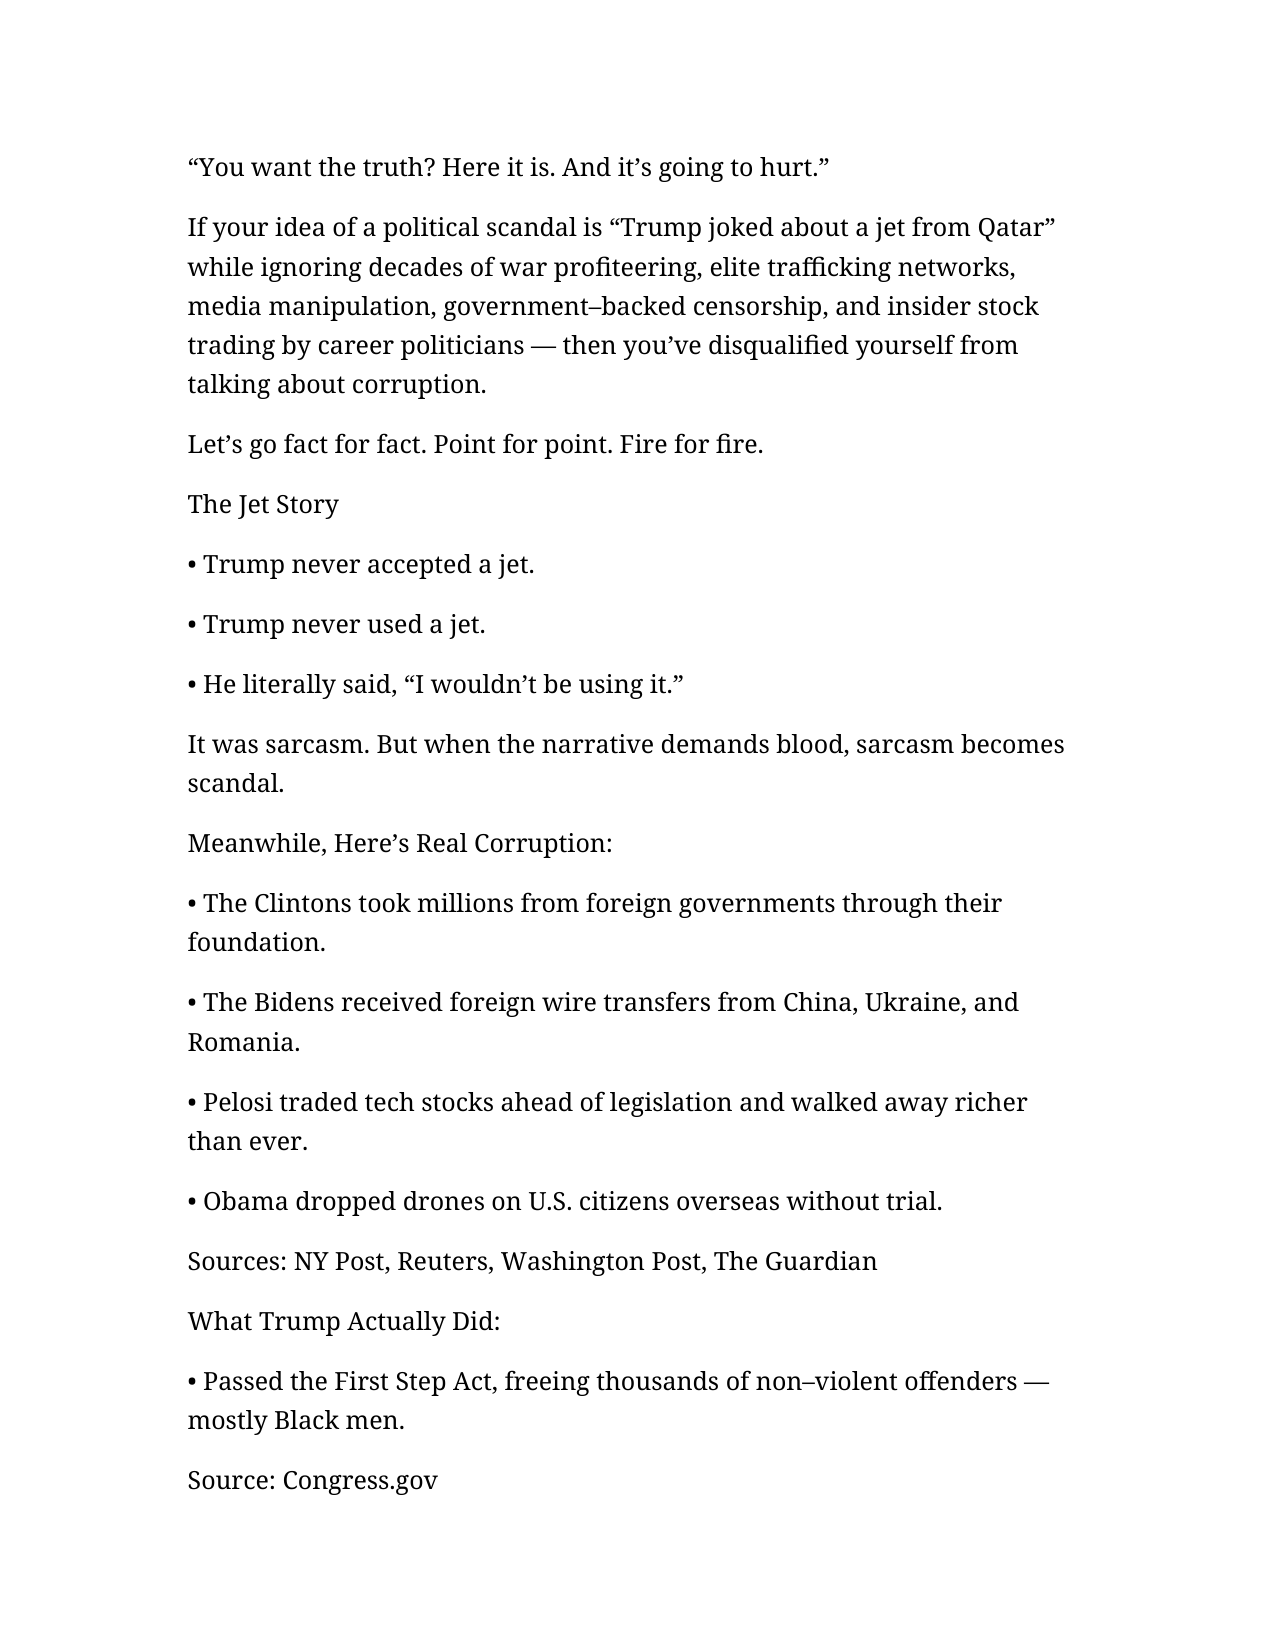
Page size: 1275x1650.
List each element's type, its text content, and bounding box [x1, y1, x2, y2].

text Let’s go fact for fact. Point for point. Fire for fire. [187, 427, 1087, 461]
text “You want the truth? Here it is. And it’s going to hurt.” [187, 150, 1087, 184]
text It was sarcasm. But when the narrative demands blood, sarcasm becomes scandal. [187, 727, 1087, 800]
text What Trump Actually Did: [187, 1303, 1087, 1337]
text • Passed the First Step Act, freeing thousands of non–violent offenders — mostly Black men. [187, 1363, 1087, 1437]
text • He literally said, “I wouldn’t be using it.” [187, 667, 1087, 701]
text Meanwhile, Here’s Real Corruption: [187, 826, 1087, 860]
text • Obama dropped drones on U.S. citizens overseas without trial. [187, 1183, 1087, 1217]
text Sources: NY Post, Reuters, Washington Post, The Guardian [187, 1243, 1087, 1277]
text • The Clintons took millions from foreign governments through their foundation. [187, 886, 1087, 959]
text Source: Congress.gov [187, 1462, 1087, 1497]
text • The Bidens received foreign wire transfers from China, Ukraine, and Romania. [187, 985, 1087, 1058]
text • Trump never accepted a jet. [187, 547, 1087, 581]
text • Pelosi traded tech stocks ahead of legislation and walked away richer than ever. [187, 1084, 1087, 1157]
text The Jet Story [187, 487, 1087, 521]
text If your idea of a political scandal is “Trump joked about a jet from Qatar” while ignoring decades of war profiteering, elite trafficking networks, media manipulation, government–backed censorship, and insider stock trading by career politicians — then you’ve disqualified yourself from talking about corruption. [187, 210, 1087, 401]
text • Trump never used a jet. [187, 607, 1087, 641]
